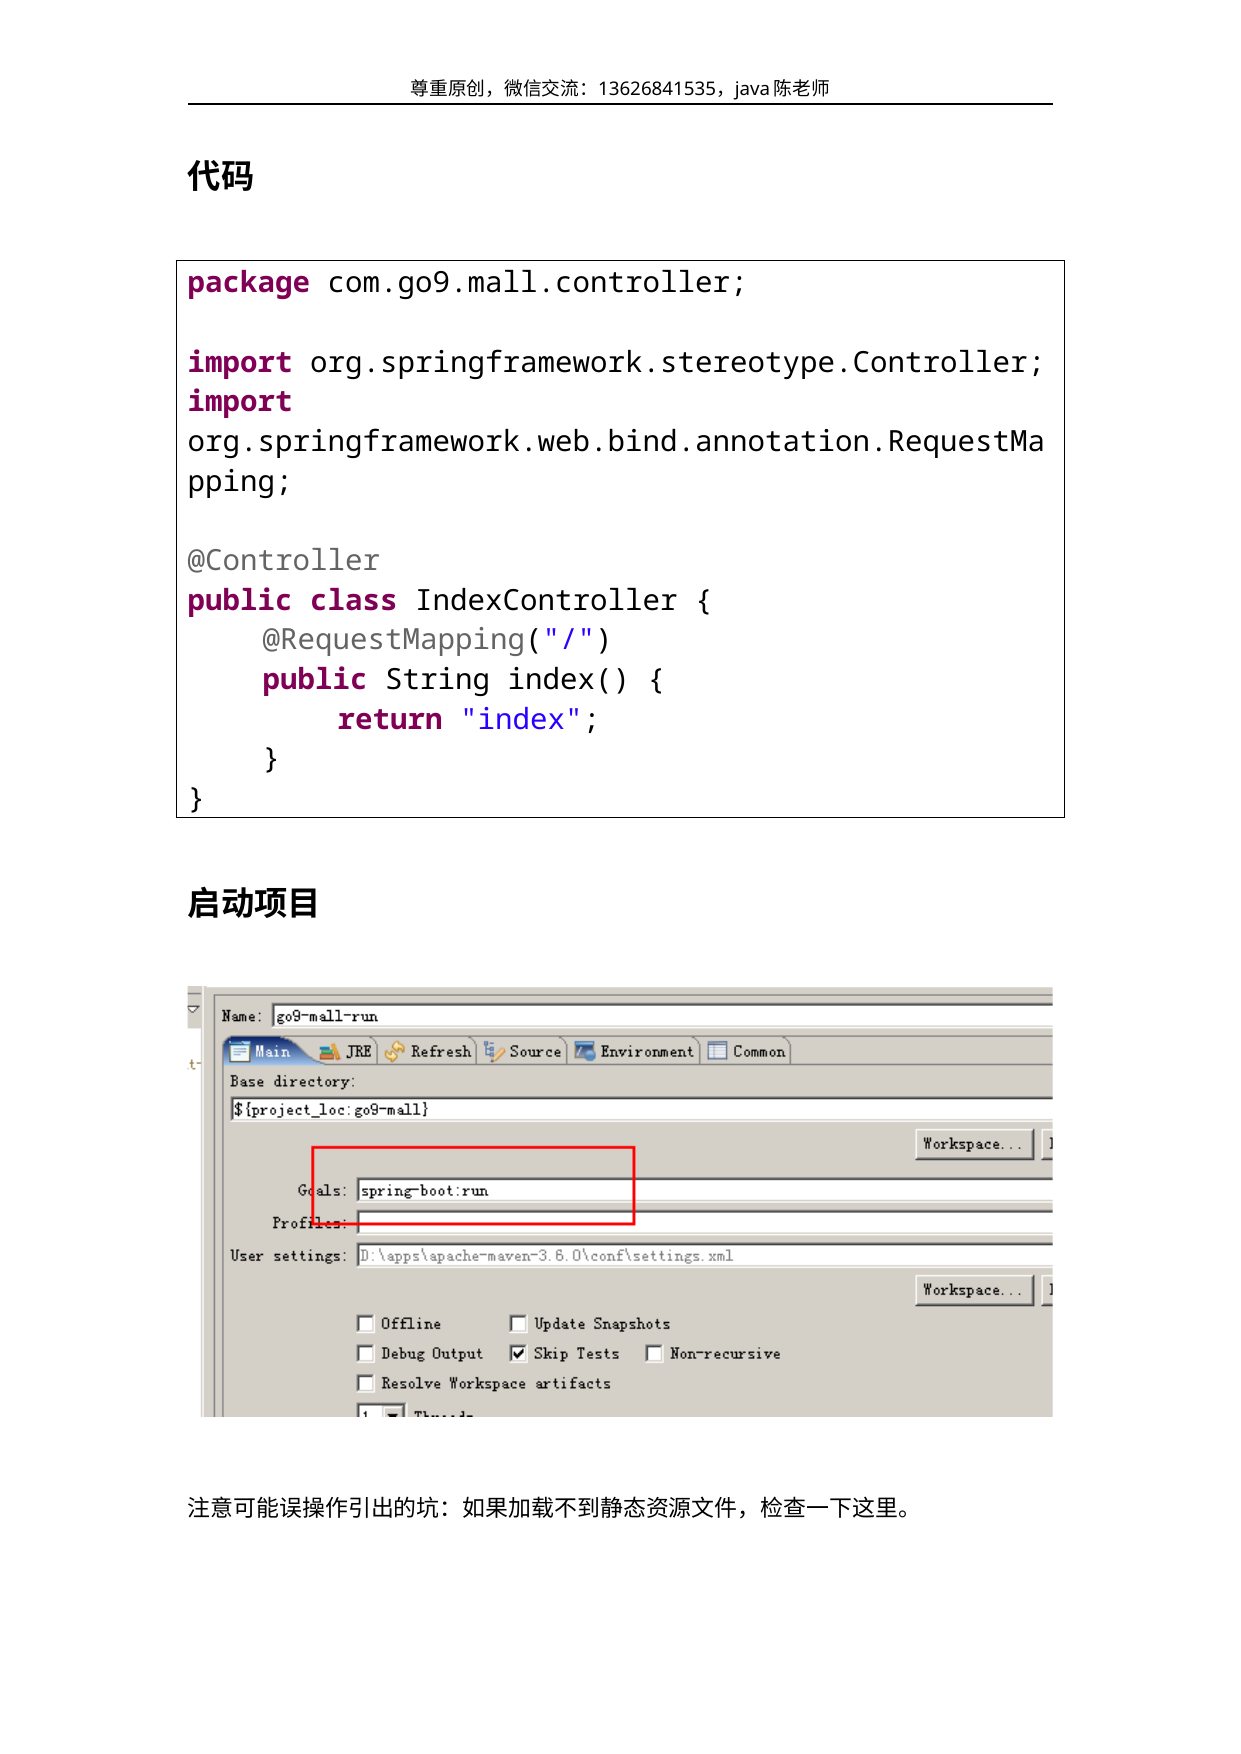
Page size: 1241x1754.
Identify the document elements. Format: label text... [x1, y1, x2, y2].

table_header package com.go9.mall.controller; import org.springframework.stereotype.Controller; import org.springframework.web.bind.annotation.RequestMapping; @Controller public class IndexController { @RequestMapping("/") public String index() { return "index"; } } [177, 261, 1064, 817]
picture [187, 986, 1053, 1417]
subtitle 代码 [187, 150, 1053, 198]
text 注意可能误操作引出的坑：如果加载不到静态资源文件，检查一下这里。 [187, 1489, 1053, 1523]
subtitle 启动项目 [187, 876, 1053, 925]
